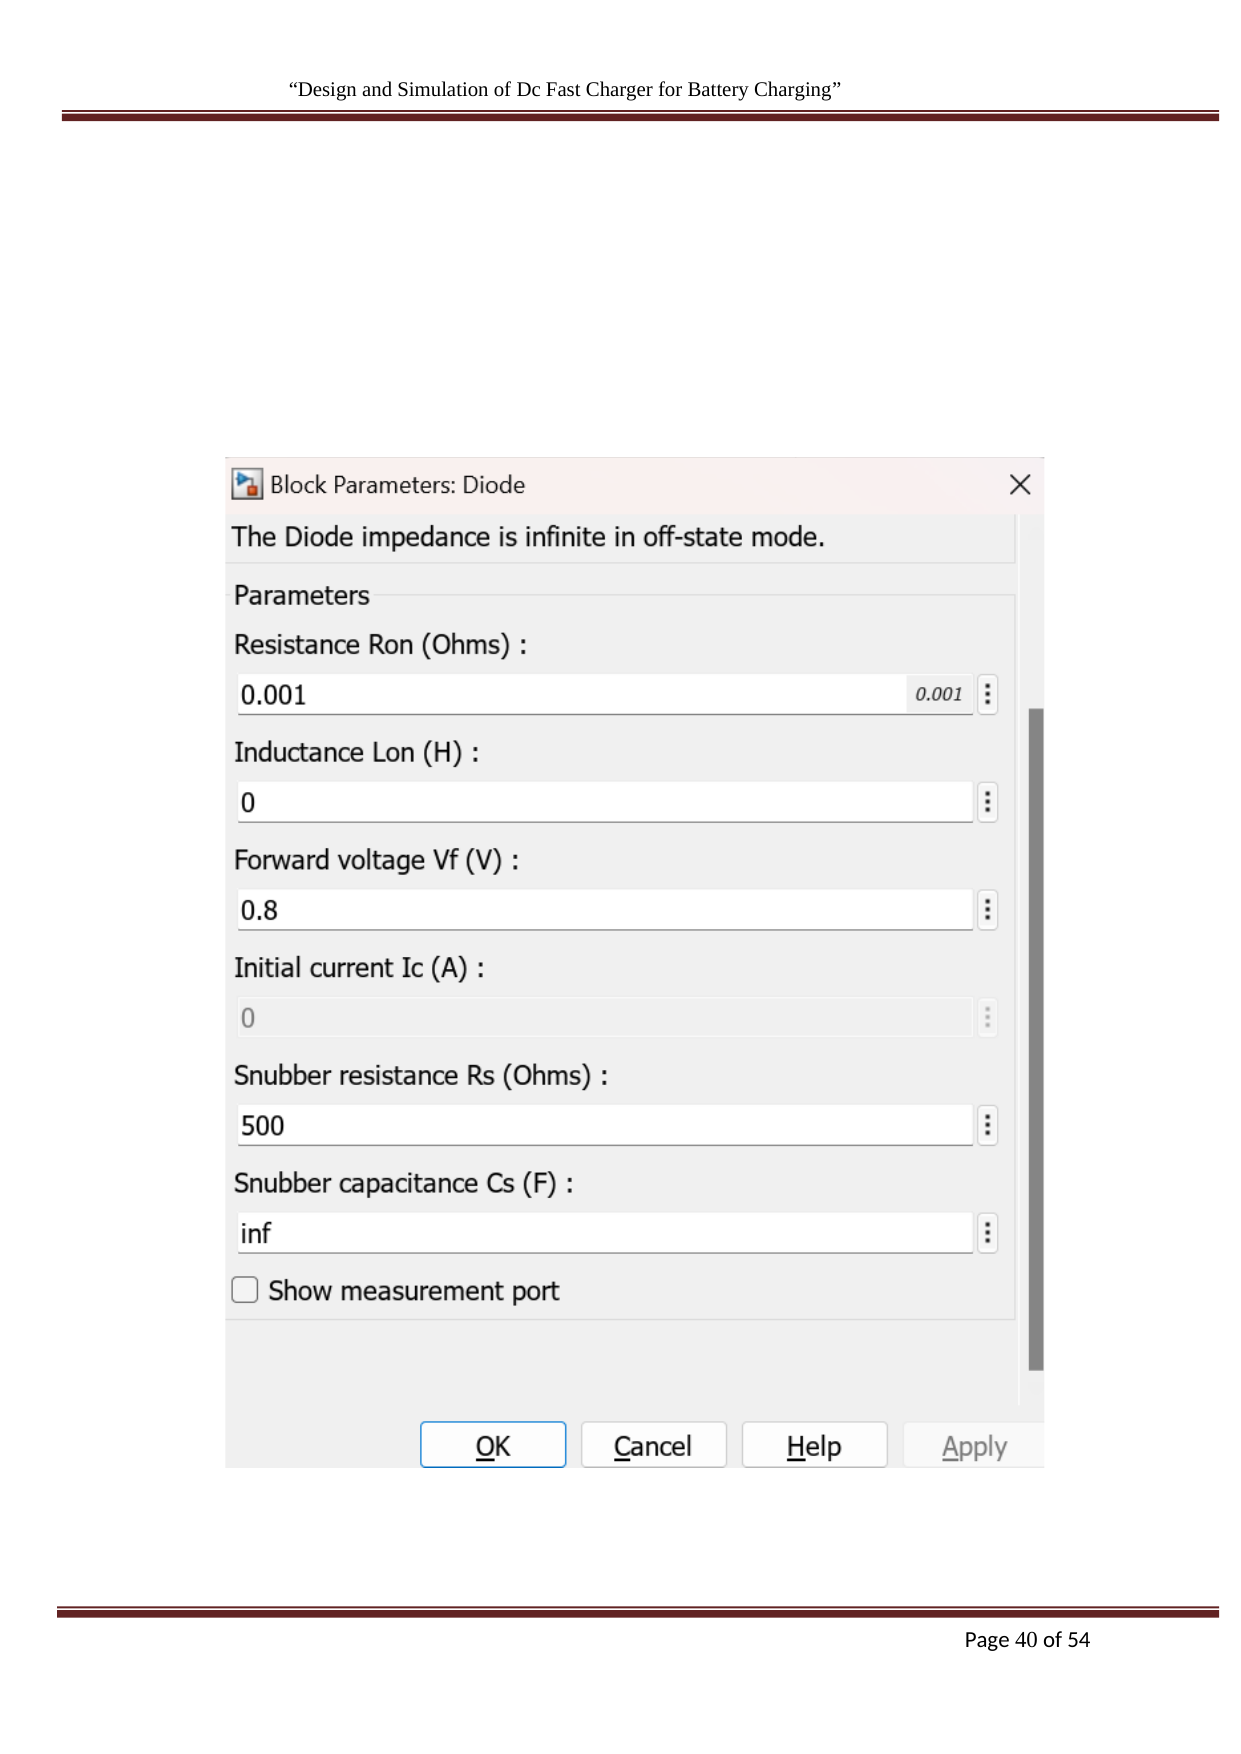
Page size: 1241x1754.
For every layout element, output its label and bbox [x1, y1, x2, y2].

picture [225, 457, 1045, 1468]
